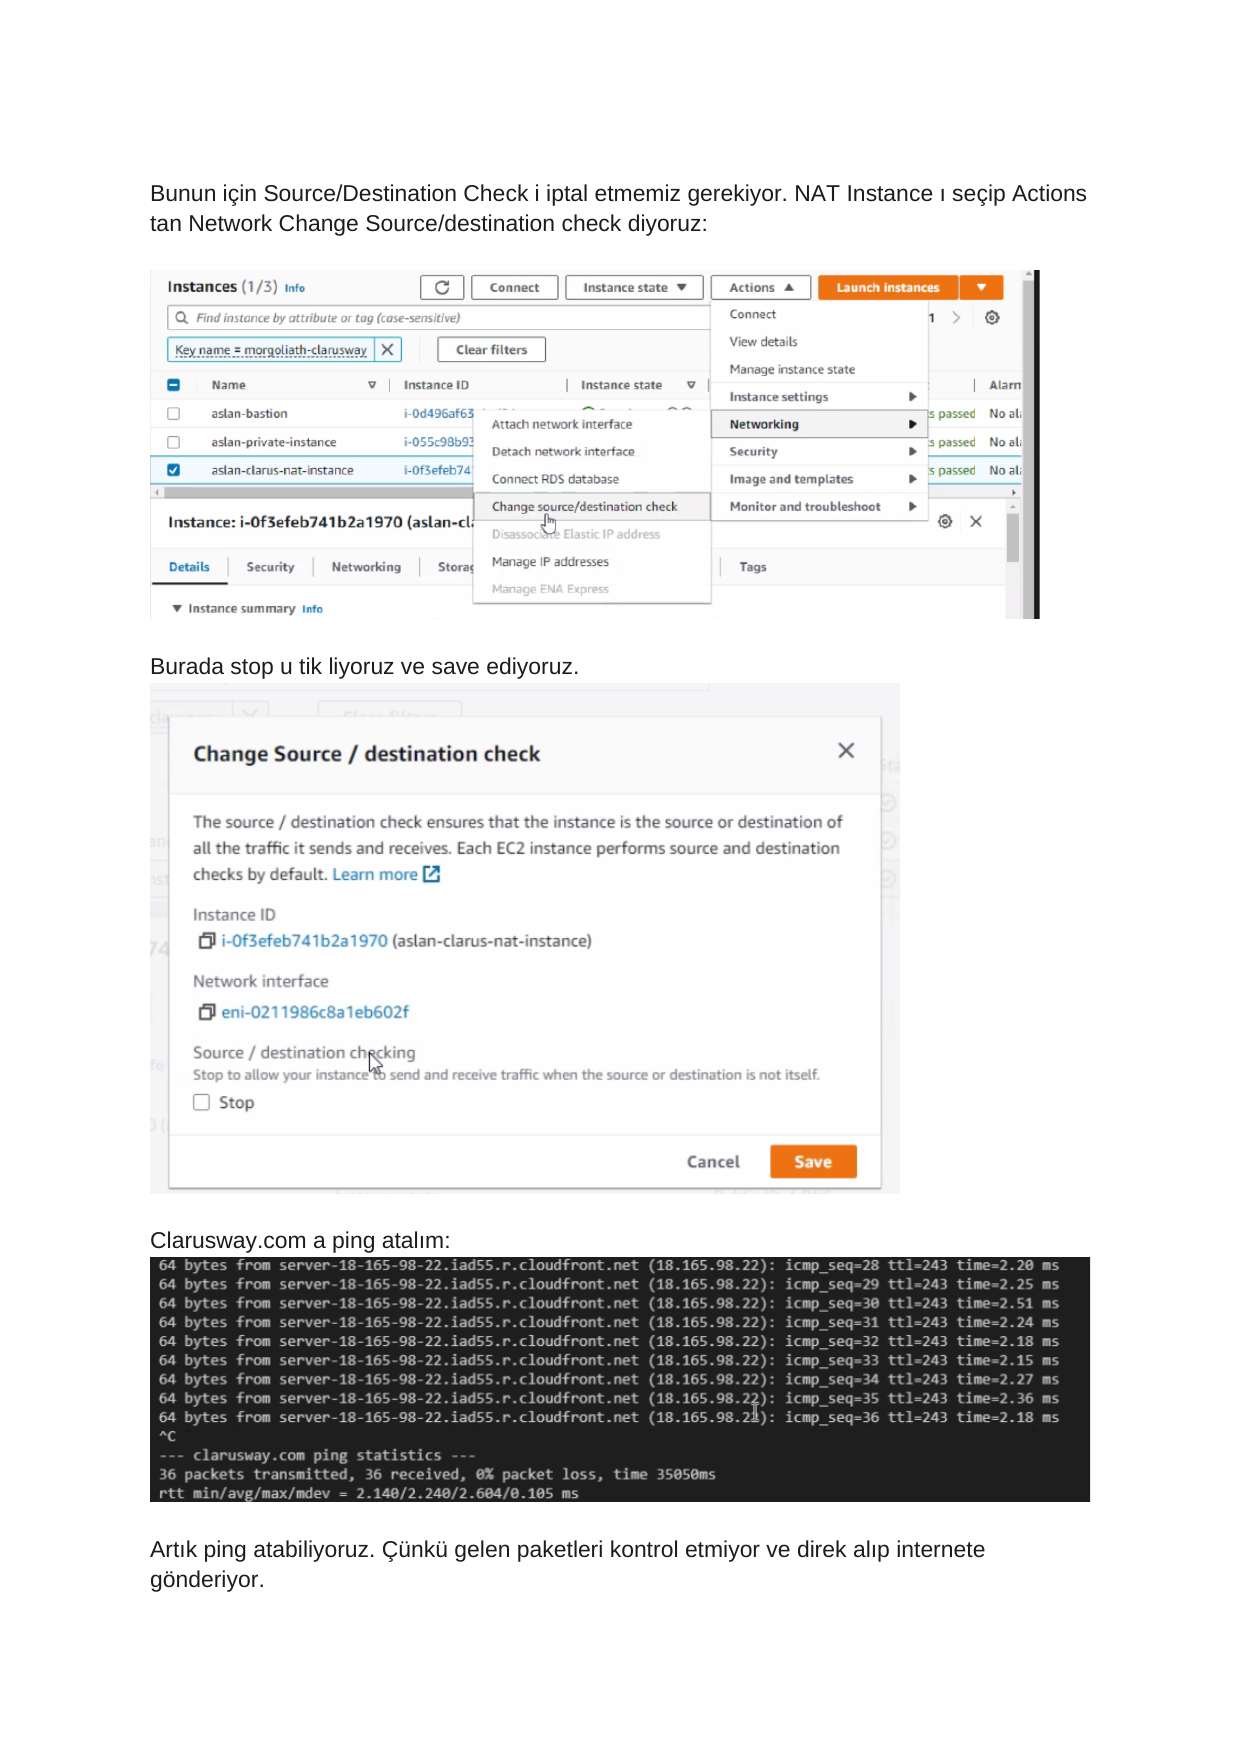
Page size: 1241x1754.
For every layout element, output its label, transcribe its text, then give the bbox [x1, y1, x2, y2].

text Bunun için Source/Destination Check i iptal etmemiz gerekiyor. NAT Instance ı seçip Actions tan Network Change Source/destination check diyoruz: [150, 180, 1090, 237]
text Burada stop u tik liyoruz ve save ediyoruz. [150, 653, 1090, 679]
text Artık ping atabiliyoruz. Çünkü gelen paketleri kontrol etmiyor ve direk alıp internete gönderiyor. [150, 1536, 1090, 1592]
text Clarusway.com a ping atalım: [150, 1227, 1090, 1254]
picture [150, 1257, 1091, 1502]
picture [150, 683, 901, 1194]
picture [150, 270, 1040, 619]
